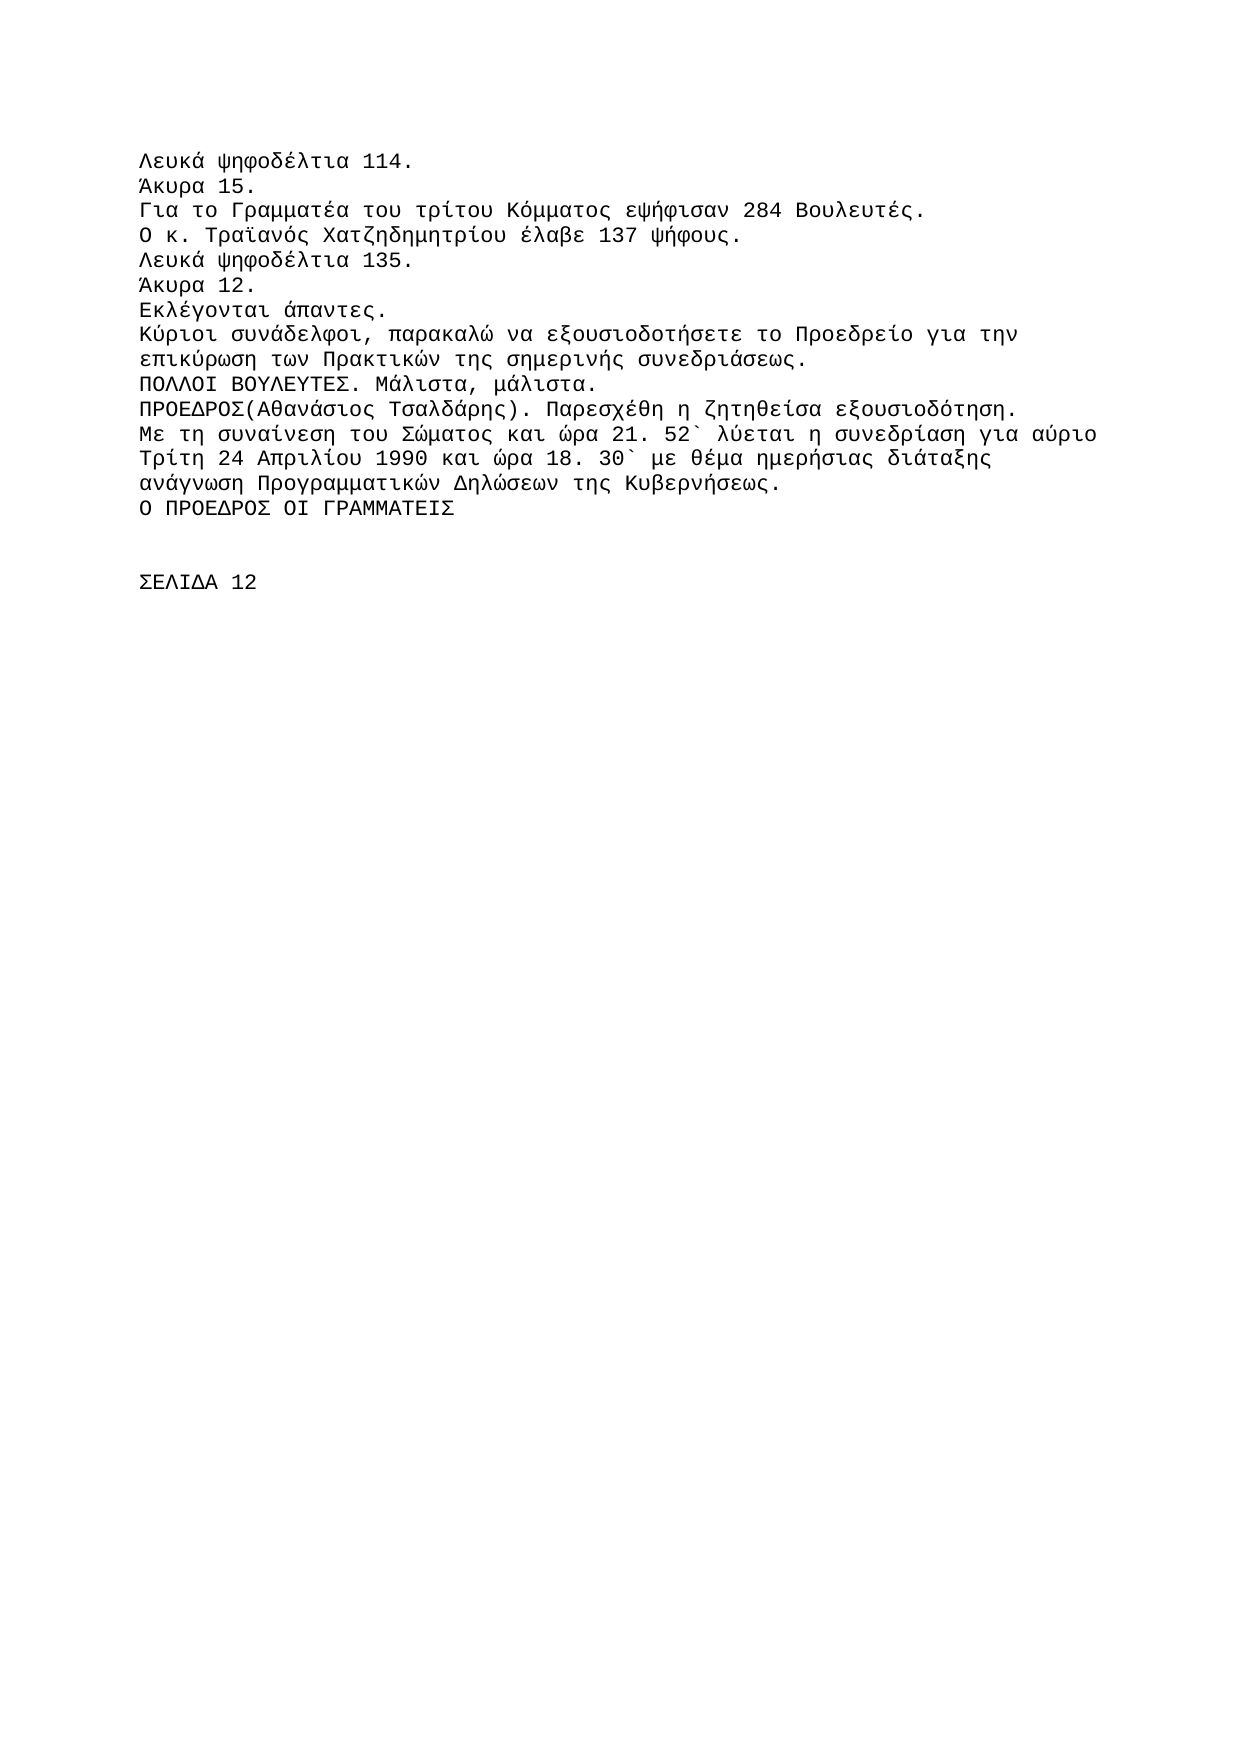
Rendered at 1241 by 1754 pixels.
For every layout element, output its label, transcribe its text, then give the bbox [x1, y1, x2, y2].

text Λευκά ψηφοδέλτια 114. [139, 150, 1101, 175]
text ΣΕΛΙΔΑ 12 [139, 571, 1101, 596]
text ΠΟΛΛΟΙ ΒΟΥΛΕΥΤΕΣ. Μάλιστα, μάλιστα. [139, 373, 1101, 398]
text Ο κ. Τραϊανός Χατζηδημητρίου έλαβε 137 ψήφους. [139, 224, 1101, 249]
text Με τη συναίνεση του Σώματος και ώρα 21. 52` λύεται η συνεδρίαση για αύριο Τρίτη 24 Απριλίου 1990 και ώρα 18. 30` με θέμα ημερήσιας διάταξης ανάγνωση Προγραμματικών Δηλώσεων της Κυβερνήσεως. [139, 423, 1101, 497]
text Λευκά ψηφοδέλτια 135. [139, 249, 1101, 274]
text Για το Γραμματέα του τρίτου Κόμματος εψήφισαν 284 Βουλευτές. [139, 199, 1101, 224]
text Κύριοι συνάδελφοι, παρακαλώ να εξουσιοδοτήσετε το Προεδρείο για την επικύρωση των Πρακτικών της σημερινής συνεδριάσεως. [139, 323, 1101, 373]
text Εκλέγονται άπαντες. [139, 299, 1101, 323]
text Άκυρα 15. [139, 175, 1101, 199]
text Άκυρα 12. [139, 274, 1101, 299]
text ΠΡΟΕΔΡΟΣ(Αθανάσιος Τσαλδάρης). Παρεσχέθη η ζητηθείσα εξουσιοδότηση. [139, 398, 1101, 423]
text Ο ΠΡΟΕΔΡΟΣ ΟΙ ΓΡΑΜΜΑΤΕΙΣ [139, 497, 1101, 522]
